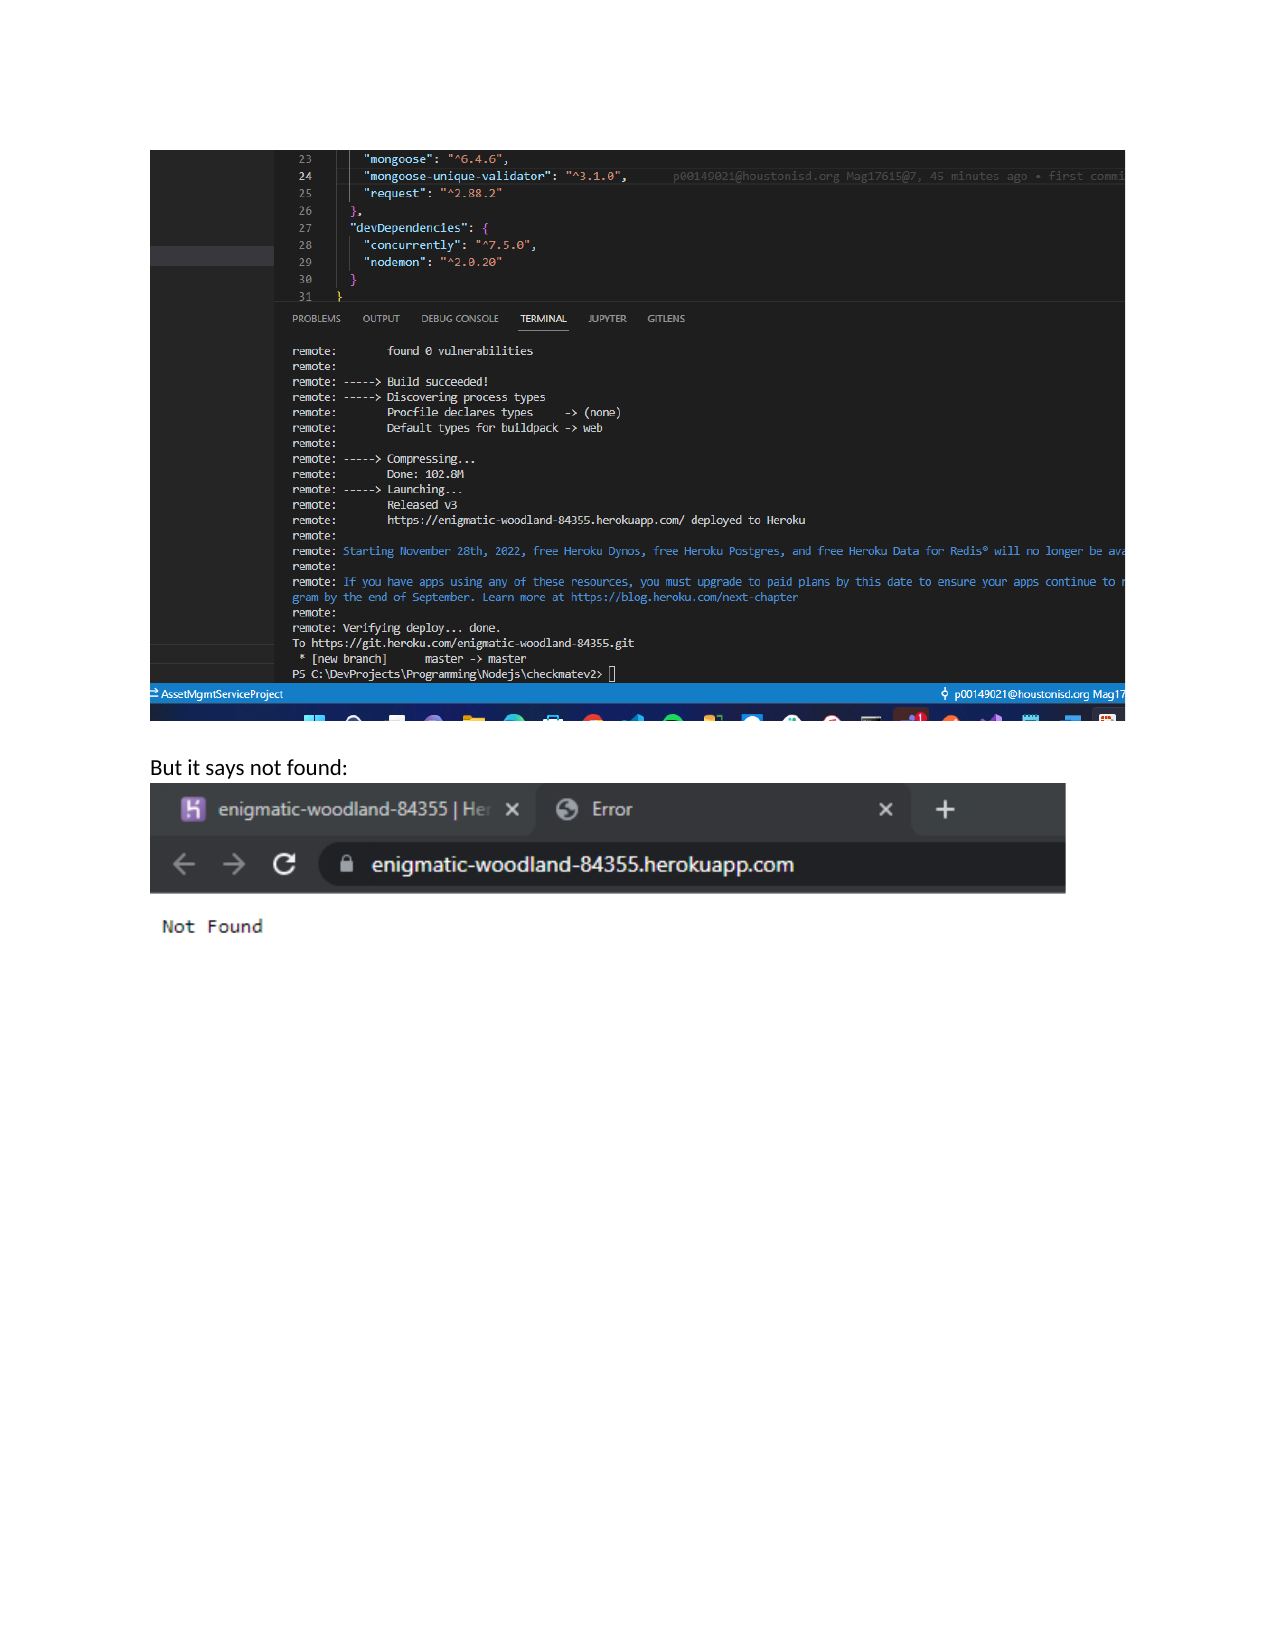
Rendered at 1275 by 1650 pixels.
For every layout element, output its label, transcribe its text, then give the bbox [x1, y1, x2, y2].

picture [150, 150, 1125, 721]
picture [150, 783, 1066, 1094]
